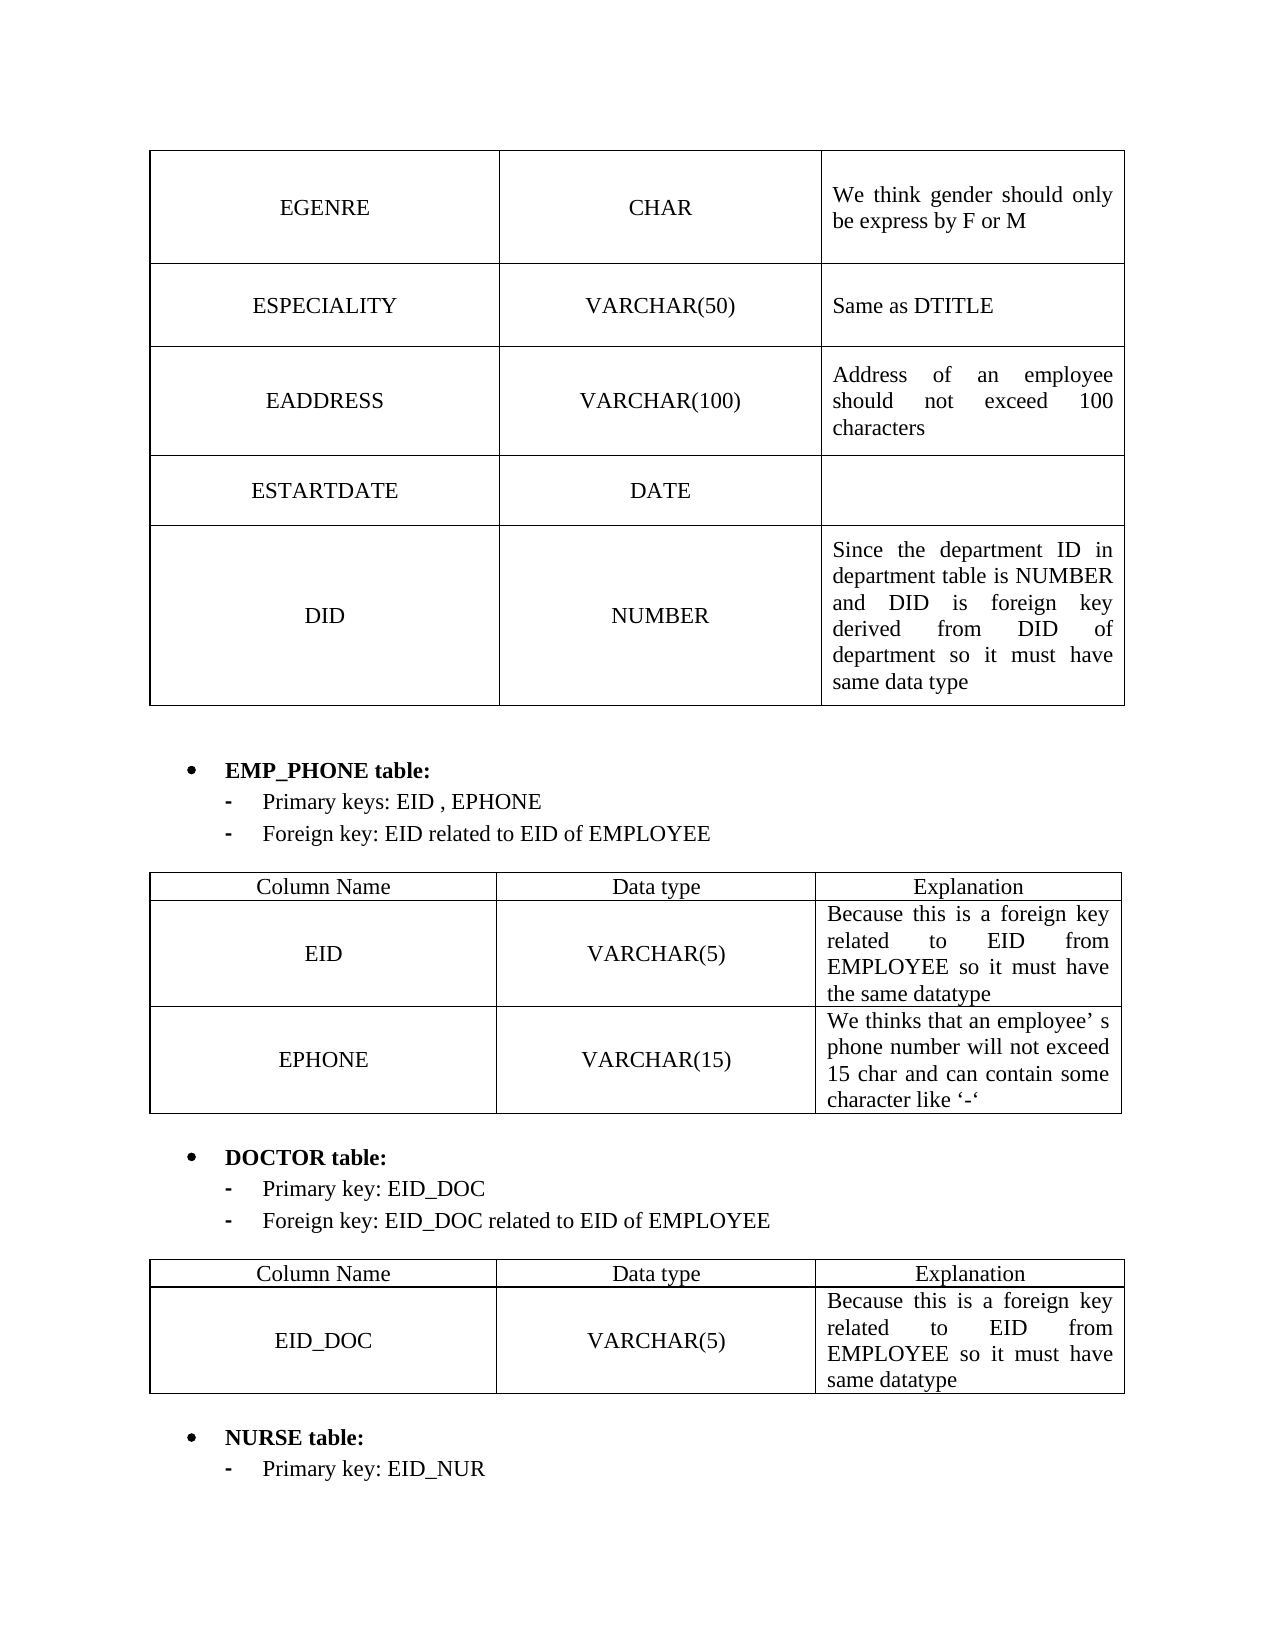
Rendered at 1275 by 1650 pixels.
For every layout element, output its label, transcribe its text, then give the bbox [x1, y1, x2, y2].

list DOCTOR table: [187, 1144, 1125, 1170]
table_cell Same as DTITLE [822, 264, 1124, 346]
table_cell EPHONE [151, 1007, 496, 1112]
table_header Column Name [151, 873, 496, 899]
table_cell We think gender should only be express by F or M [822, 151, 1124, 263]
table_cell EGENRE [151, 151, 499, 263]
table_header Column Name [151, 1260, 496, 1286]
table_header Data type [497, 873, 815, 899]
table_cell VARCHAR(15) [497, 1007, 815, 1112]
table_cell [822, 456, 1124, 524]
table_cell Since the department ID in department table is NUMBER and DID is foreign key derived from DID of department so it must have same data type [822, 526, 1124, 704]
list Foreign key: EID related to EID of EMPLOYEE [225, 819, 1125, 847]
table_header Explanation [816, 873, 1121, 899]
table_cell ESTARTDATE [151, 456, 499, 524]
table_cell Because this is a foreign key related to EID from EMPLOYEE so it must have the same datatype [816, 901, 1121, 1006]
table_cell VARCHAR(50) [500, 264, 821, 346]
table_cell NUMBER [500, 526, 821, 704]
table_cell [816, 1288, 1124, 1393]
table_cell EID [151, 901, 496, 1006]
table_header Data type [497, 1260, 815, 1286]
list Primary keys: EID , EPHONE [225, 787, 1125, 815]
list Primary key: EID_NUR [225, 1454, 1125, 1482]
list NURSE table: [187, 1424, 1125, 1451]
table_cell CHAR [500, 151, 821, 263]
list EMP_PHONE table: [187, 757, 1125, 783]
table_cell DATE [500, 456, 821, 524]
table_header Explanation [816, 1260, 1124, 1286]
table_cell VARCHAR(100) [500, 347, 821, 454]
list Foreign key: EID_DOC related to EID of EMPLOYEE [225, 1206, 1125, 1234]
table_cell VARCHAR(5) [497, 1288, 815, 1393]
table_cell DID [151, 526, 499, 704]
table_cell We thinks that an employee’ s phone number will not exceed 15 char and can contain some character like ‘-‘ [816, 1007, 1121, 1112]
list Primary key: EID_DOC [225, 1174, 1125, 1202]
table_cell EID_DOC [151, 1288, 496, 1393]
table_cell ESPECIALITY [151, 264, 499, 346]
table_cell Address of an employee should not exceed 100 characters [822, 347, 1124, 454]
table_cell EADDRESS [151, 347, 499, 454]
table_cell VARCHAR(5) [497, 901, 815, 1006]
